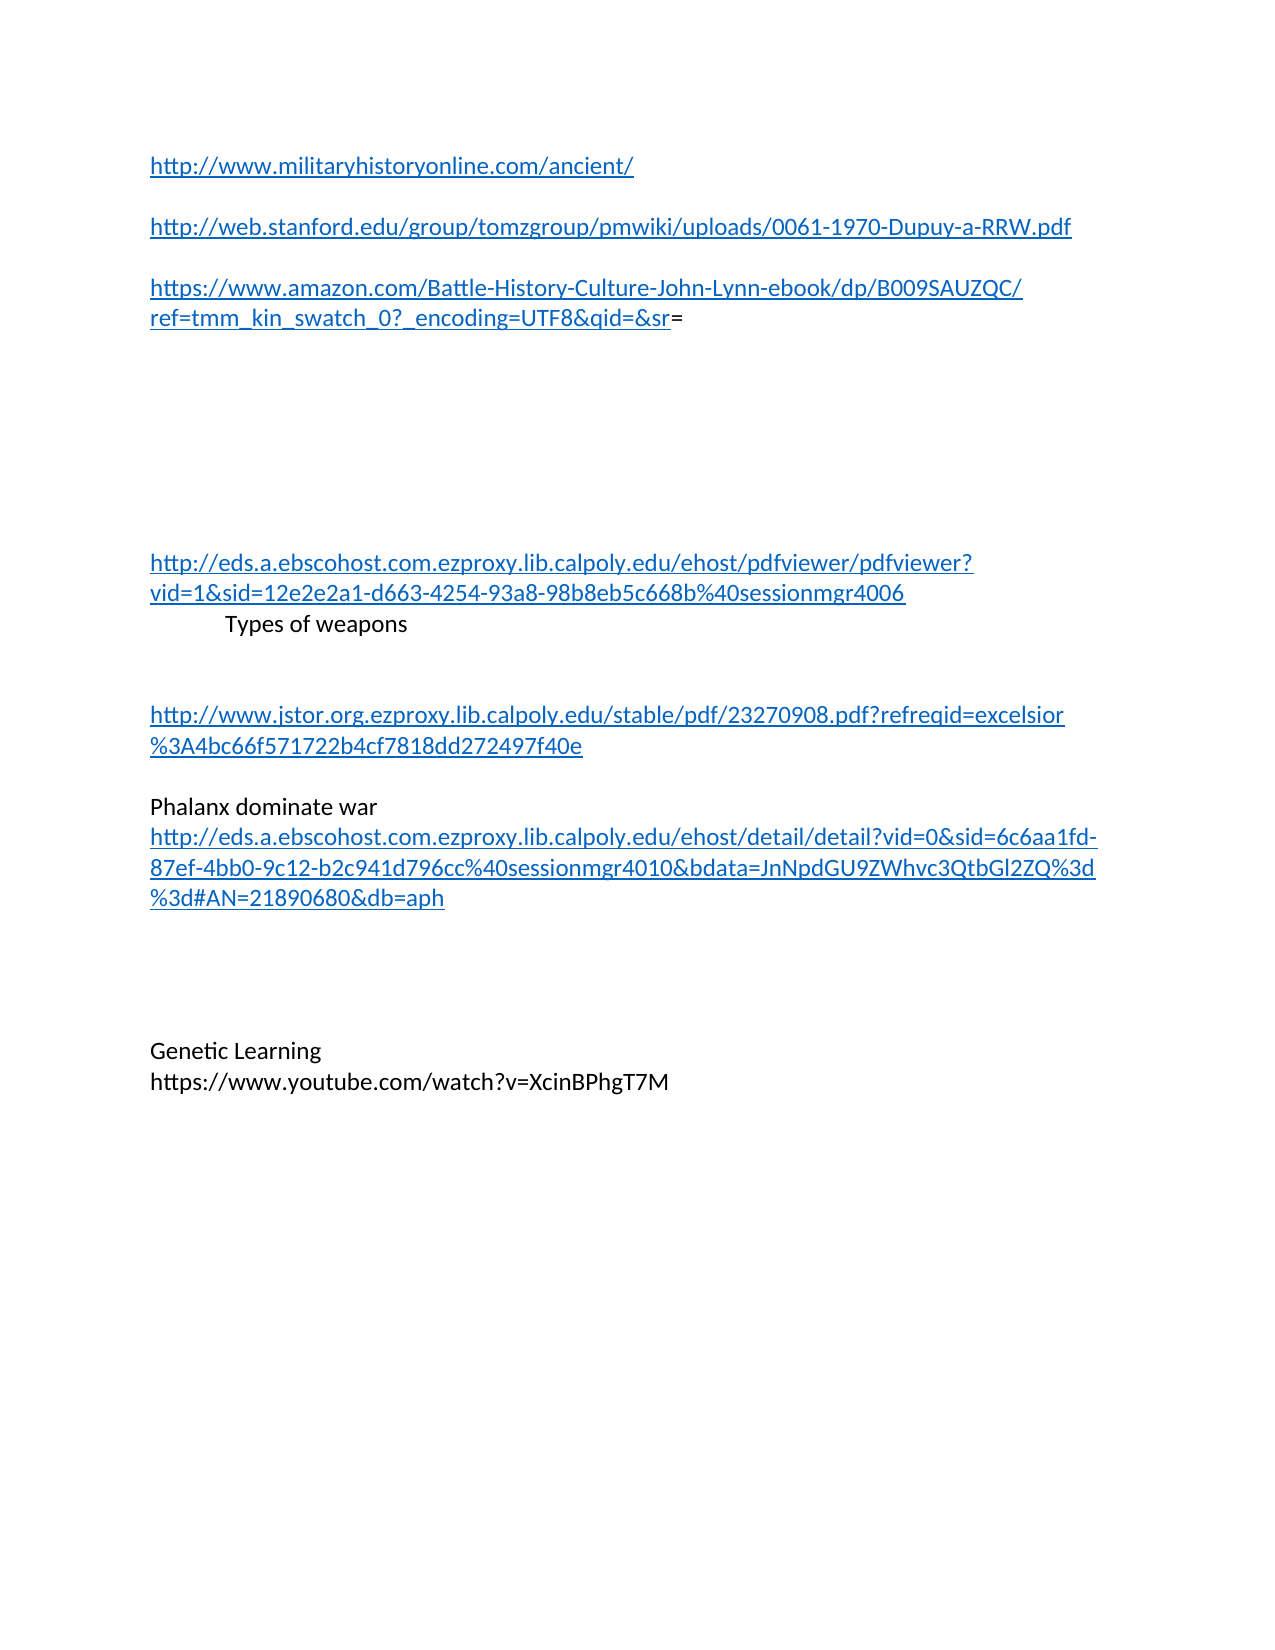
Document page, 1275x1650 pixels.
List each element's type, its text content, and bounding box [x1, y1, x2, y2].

text Phalanx dominate war [150, 791, 1125, 821]
text http://www.militaryhistoryonline.com/ancient/ [150, 150, 1125, 181]
text Genetic Learning [150, 1035, 1125, 1066]
text http://eds.a.ebscohost.com.ezproxy.lib.calpoly.edu/ehost/pdfviewer/pdfviewer?vid=1&sid=12e2e2a1-d663-4254-93a8-98b8eb5c668b%40sessionmgr4006 [150, 547, 1125, 608]
text https://www.amazon.com/Battle-History-Culture-John-Lynn-ebook/dp/B009SAUZQC/ref=tmm_kin_swatch_0?_encoding=UTF8&qid=&sr= [150, 272, 1125, 333]
text Types of weapons [150, 608, 1125, 638]
text http://www.jstor.org.ezproxy.lib.calpoly.edu/stable/pdf/23270908.pdf?refreqid=excelsior%3A4bc66f571722b4cf7818dd272497f40e [150, 699, 1125, 760]
text http://web.stanford.edu/group/tomzgroup/pmwiki/uploads/0061-1970-Dupuy-a-RRW.pdf [150, 211, 1125, 242]
text https://www.youtube.com/watch?v=XcinBPhgT7M [150, 1066, 1125, 1096]
text http://eds.a.ebscohost.com.ezproxy.lib.calpoly.edu/ehost/detail/detail?vid=0&sid=6c6aa1fd-87ef-4bb0-9c12-b2c941d796cc%40sessionmgr4010&bdata=JnNpdGU9ZWhvc3QtbGl2ZQ%3d%3d#AN=21890680&db=aph [150, 821, 1125, 913]
